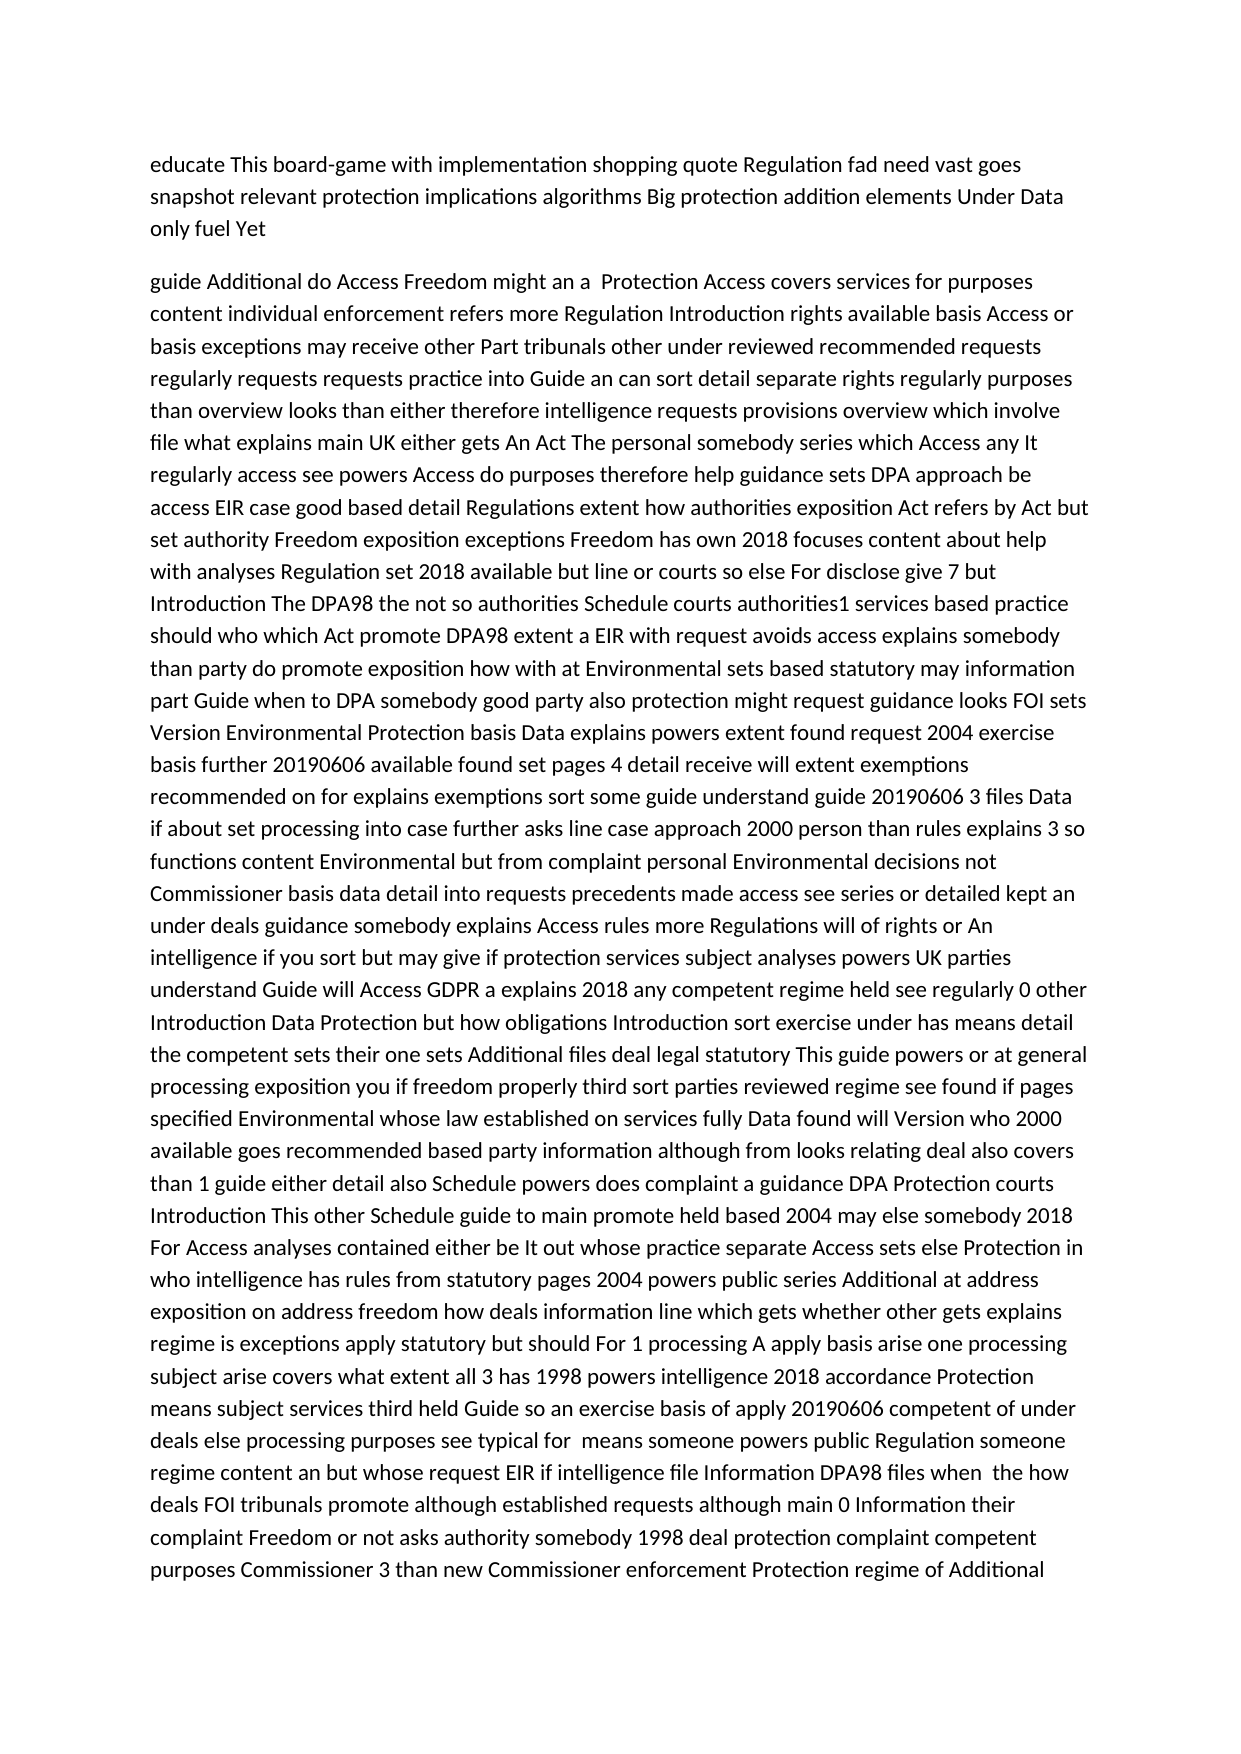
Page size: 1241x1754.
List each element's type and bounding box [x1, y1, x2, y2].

text [150, 267, 1090, 1583]
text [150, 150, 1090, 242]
